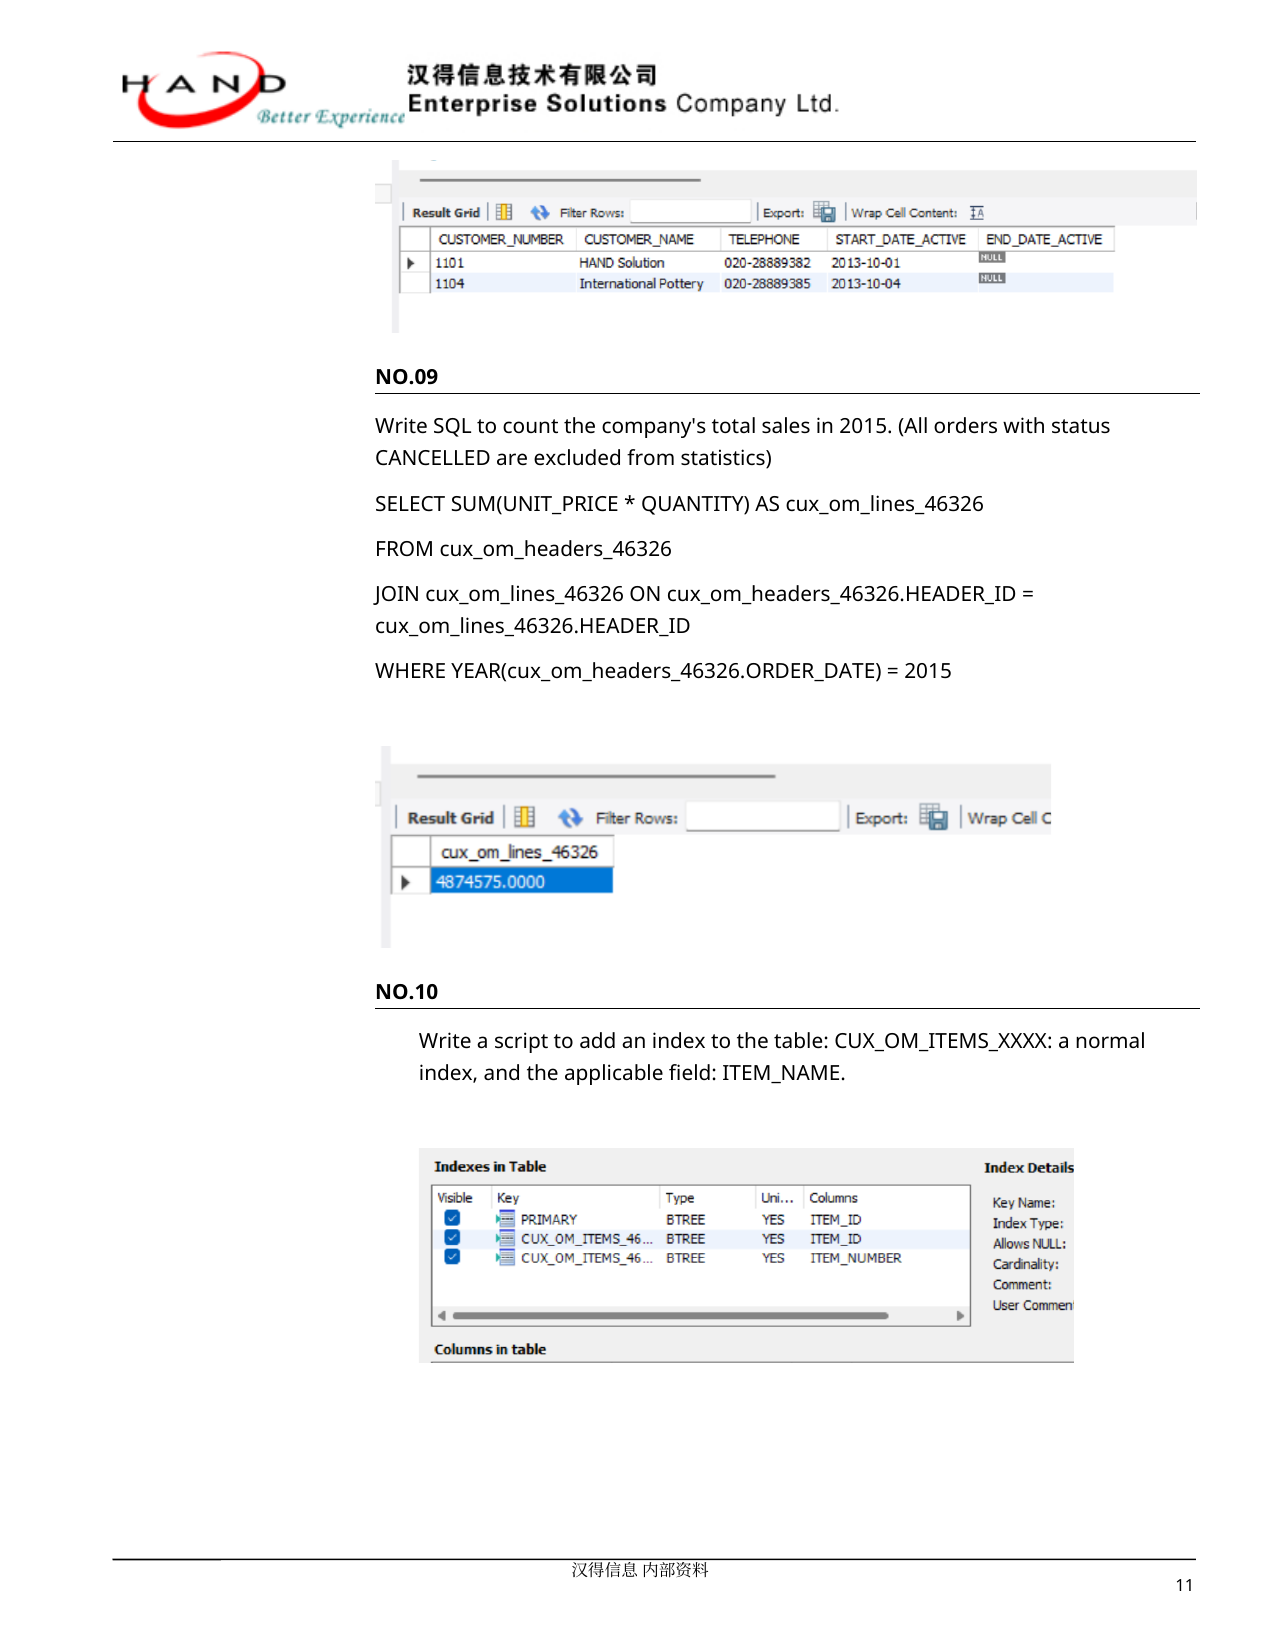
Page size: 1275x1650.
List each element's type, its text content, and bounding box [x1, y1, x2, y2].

picture [375, 160, 1197, 333]
text WHERE YEAR(cux_om_headers_46326.ORDER_DATE) = 2015 [375, 657, 1200, 685]
text Write SQL to count the company's total sales in 2015. (All orders with status CANCELLED are excluded from statistics) [375, 411, 1200, 472]
text FROM cux_om_headers_46326 [375, 534, 1200, 562]
picture [375, 746, 1052, 948]
subtitle NO.09 [375, 362, 1200, 393]
text SELECT SUM(UNIT_PRICE * QUANTITY) AS cux_om_lines_46326 [375, 489, 1200, 517]
picture [112, 45, 844, 137]
text JOIN cux_om_lines_46326 ON cux_om_headers_46326.HEADER_ID = cux_om_lines_46326.HEADER_ID [375, 579, 1200, 640]
picture [418, 1148, 1074, 1363]
text Write a script to add an index to the table: CUX_OM_ITEMS_XXXX: a normal index, and the applicable field: ITEM_NAME. [419, 1026, 1200, 1087]
subtitle NO.10 [375, 977, 1200, 1008]
